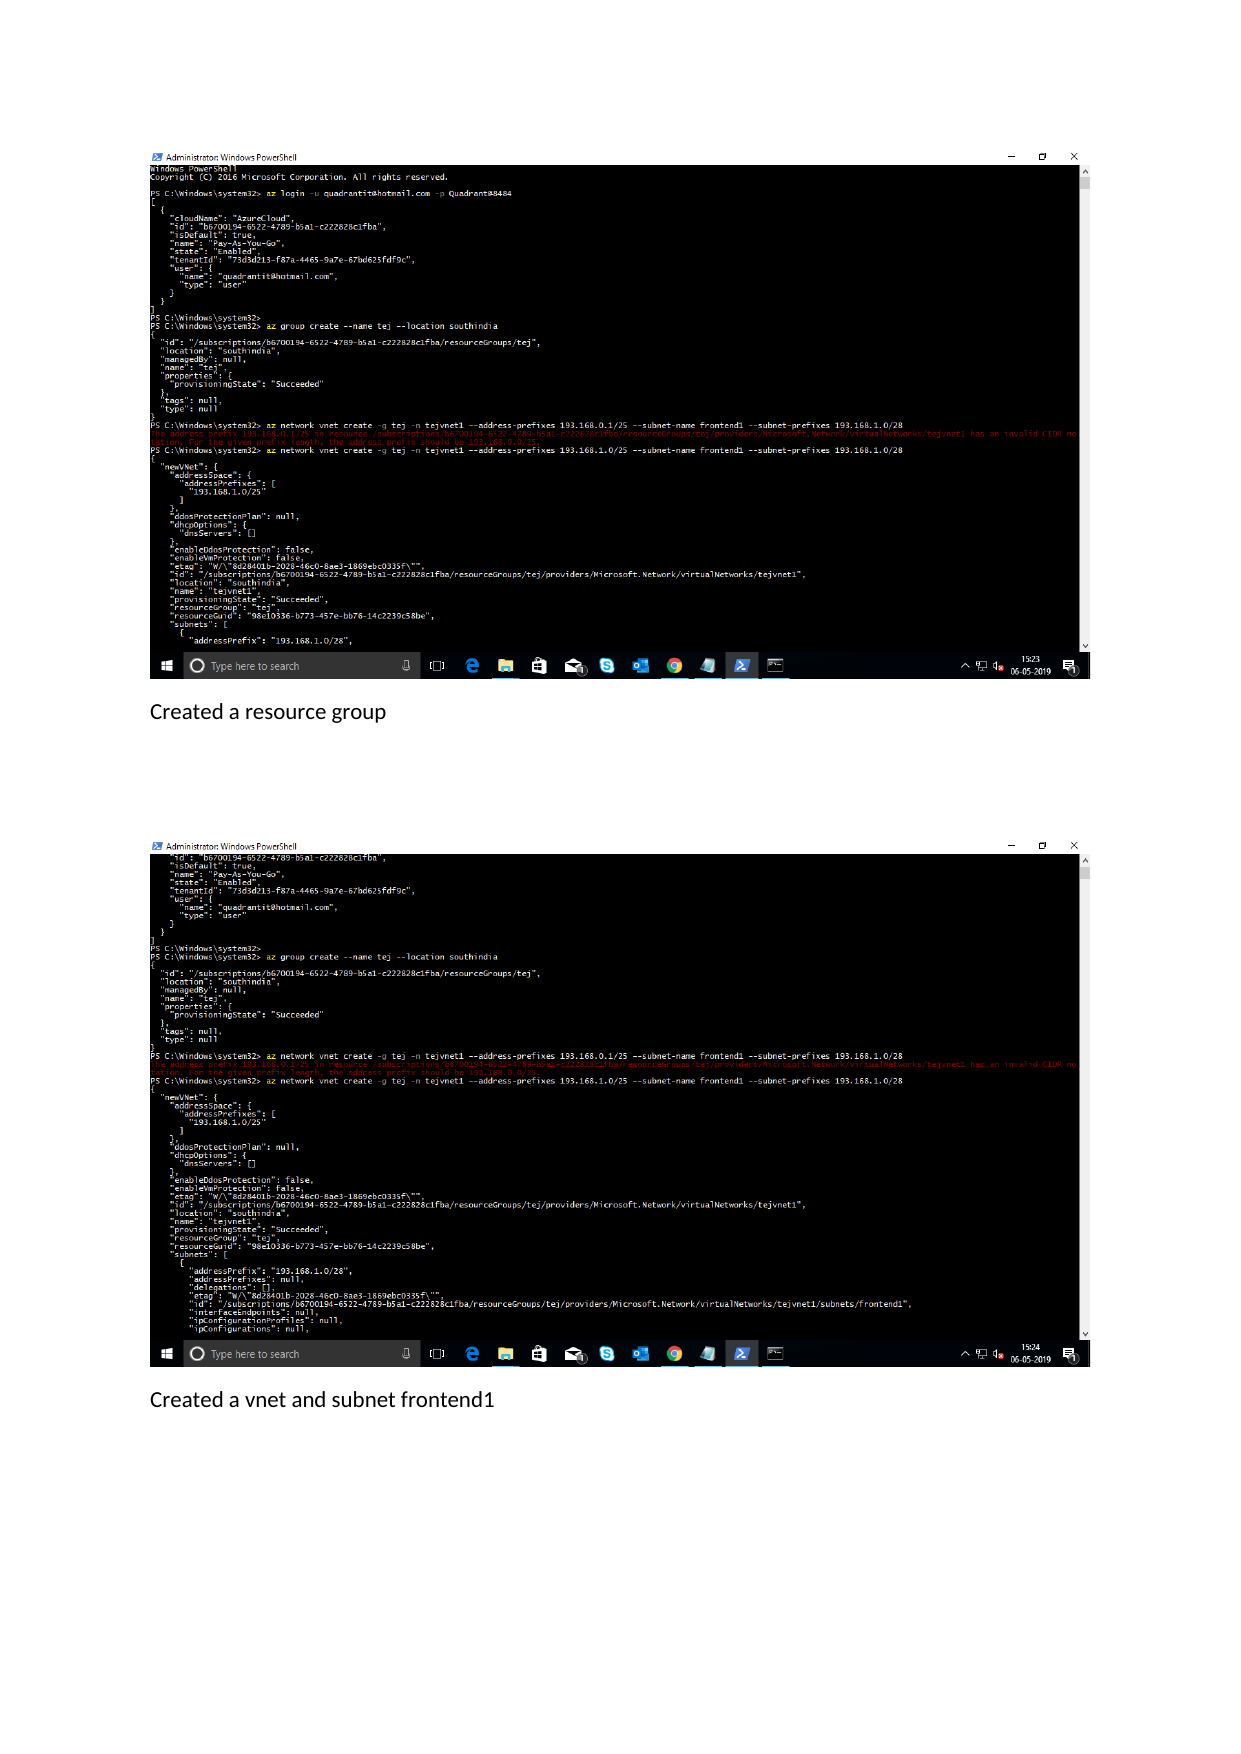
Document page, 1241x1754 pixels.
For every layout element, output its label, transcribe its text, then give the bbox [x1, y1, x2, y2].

text Created a vnet and subnet frontend1 [150, 1386, 1090, 1414]
text Created a resource group [150, 697, 1090, 726]
picture [150, 838, 1091, 1367]
picture [150, 150, 1091, 679]
